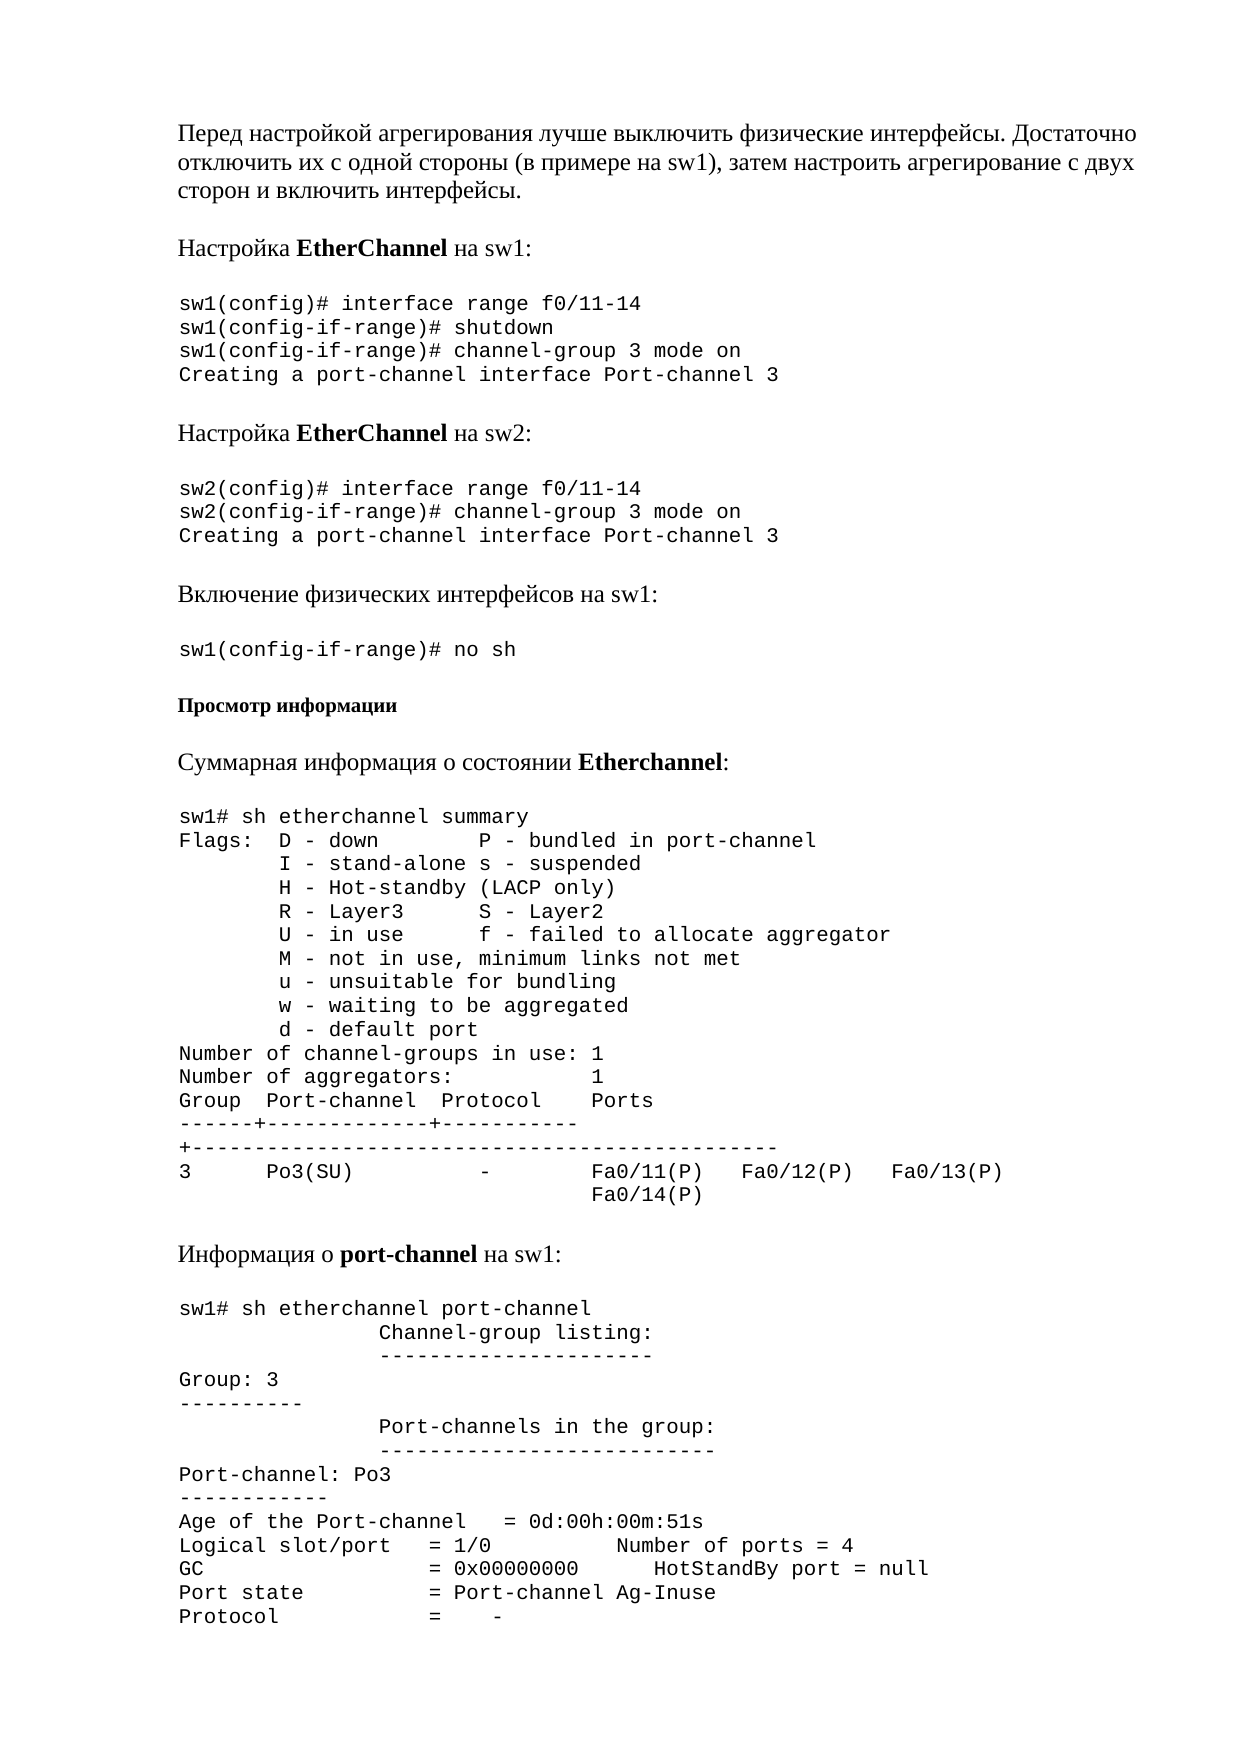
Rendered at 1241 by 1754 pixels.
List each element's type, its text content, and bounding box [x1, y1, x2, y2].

text Перед настройкой агрегирования лучше выключить физические интерфейсы. Достаточно отключить их с одной стороны (в примере на sw1), затем настроить агрегирование с двух сторон и включить интерфейсы. [177, 118, 1152, 204]
table_header sw1# sh etherchannel summary Flags: D - down P - bundled in port-channel I - stand-alone s - suspended H - Hot-standby (LACP only) R - Layer3 S - Layer2 U - in use f - failed to allocate aggregator M - not in use, minimum links not met u - unsuitable for bundling w - waiting to be aggregated d - default port Number of channel-groups in use: 1 Number of aggregators: 1 Group Port-channel Protocol Ports ------+-------------+-----------+----------------------------------------------- 3 Po3(SU) - Fa0/11(P) Fa0/12(P) Fa0/13(P) Fa0/14(P) [177, 805, 1152, 1209]
text Включение физических интерфейсов на sw1: [177, 579, 1152, 608]
table_header sw1(config)# interface range f0/11-14 sw1(config-if-range)# shutdown sw1(config-if-range)# channel-group 3 mode on Creating a port-channel interface Port-channel 3 [177, 291, 787, 389]
text Суммарная информация о состоянии Etherchannel: [177, 747, 1152, 775]
table_header sw2(config)# interface range f0/11-14 sw2(config-if-range)# channel-group 3 mode on Creating a port-channel interface Port-channel 3 [177, 476, 787, 550]
text Настройка EtherChannel на sw1: [177, 233, 1152, 262]
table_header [177, 1297, 937, 1631]
text Просмотр информации [177, 693, 1152, 717]
table_header sw1(config-if-range)# no sh [177, 638, 524, 664]
text Настройка EtherChannel на sw2: [177, 418, 1152, 447]
text Информация о port-channel на sw1: [177, 1239, 1152, 1267]
